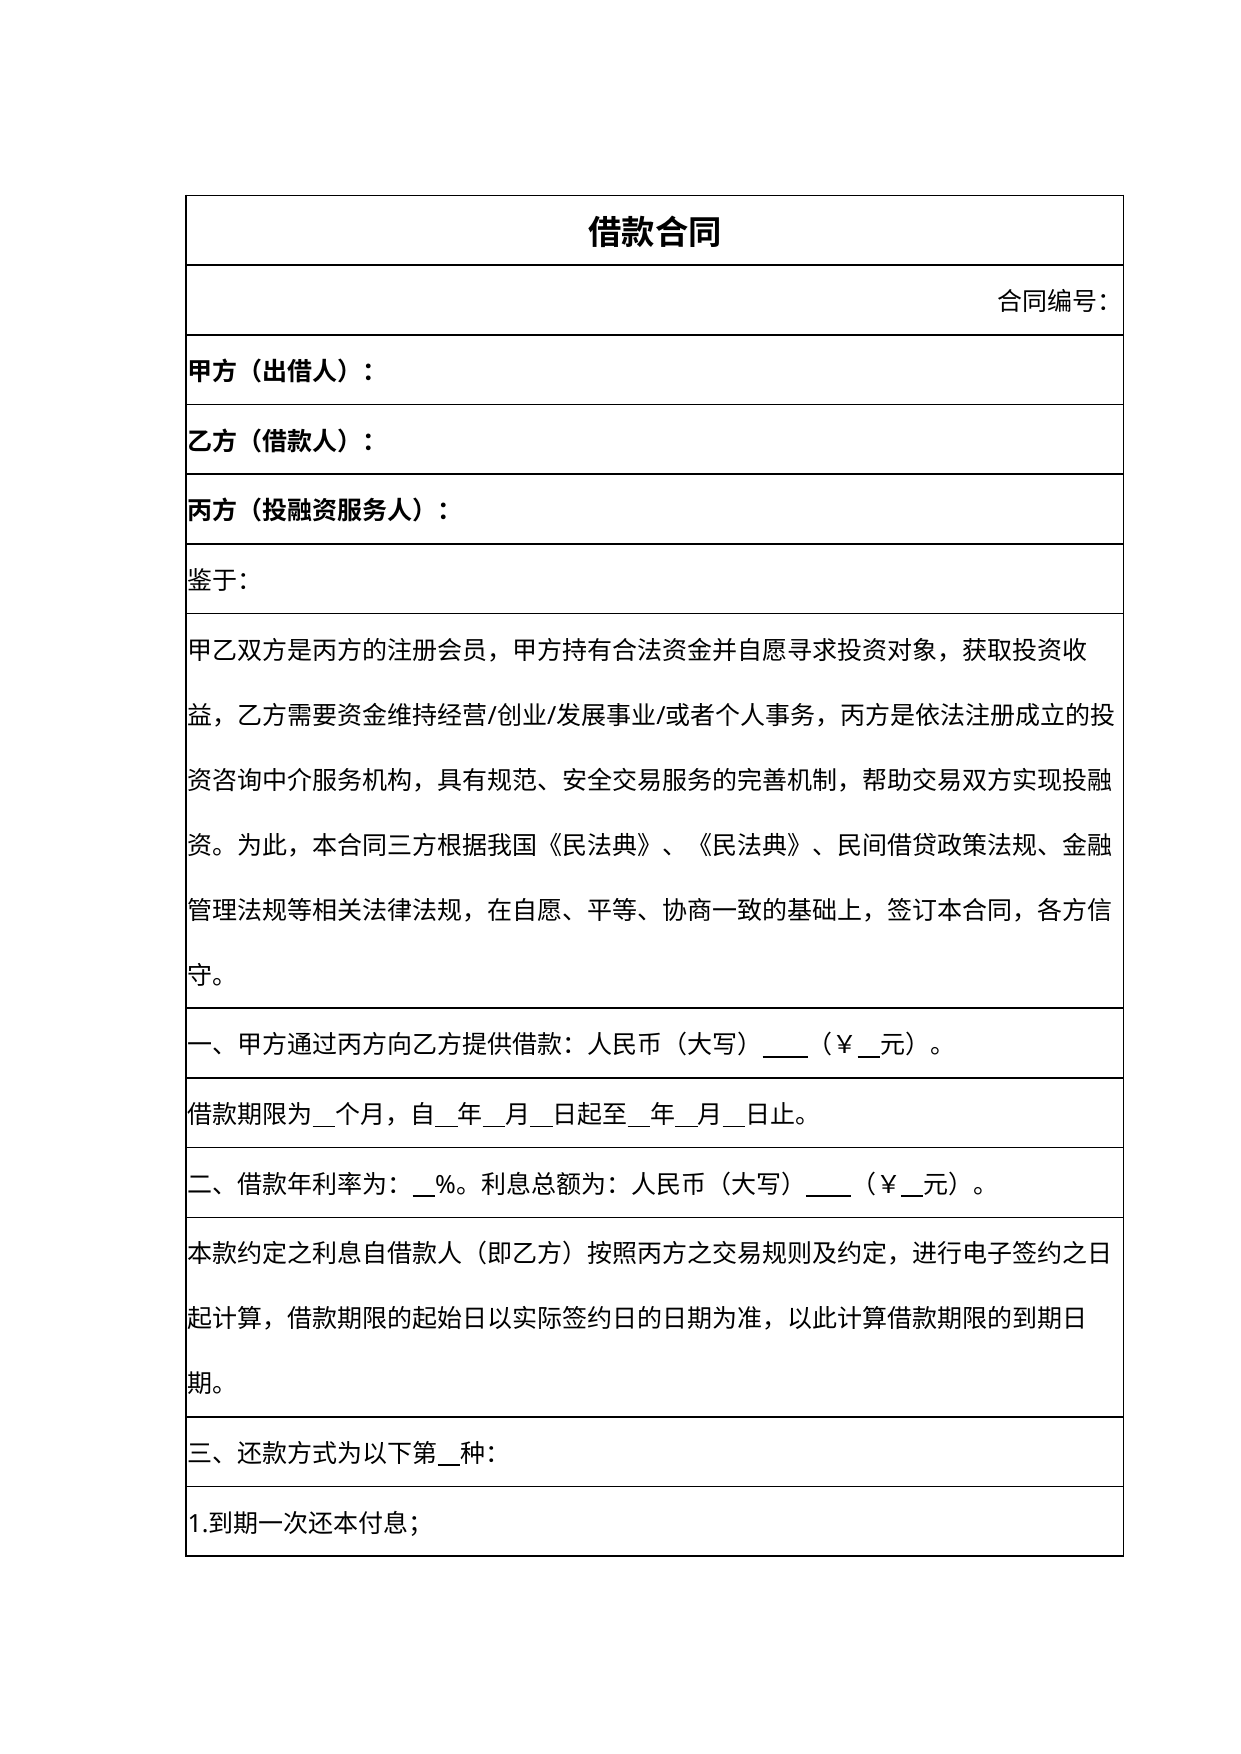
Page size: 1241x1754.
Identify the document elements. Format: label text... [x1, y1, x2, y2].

table_cell 借款期限为 个月，自 年 月 日起至 年 月 日止。 [187, 1079, 1123, 1147]
table_cell 本款约定之利息自借款人（即乙方）按照丙方之交易规则及约定，进行电子签约之日起计算，借款期限的起始日以实际签约日的日期为准，以此计算借款期限的到期日期。 [187, 1218, 1123, 1416]
table_cell 甲方（出借人）： [187, 336, 1123, 403]
table_cell 鉴于： [187, 545, 1123, 613]
table_cell 甲乙双方是丙方的注册会员，甲方持有合法资金并自愿寻求投资对象，获取投资收益，乙方需要资金维持经营/创业/发展事业/或者个人事务，丙方是依法注册成立的投资咨询中介服务机构，具有规范、安全交易服务的完善机制，帮助交易双方实现投融资。为此，本合同三方根据我国《民法典》、《民法典》、民间借贷政策法规、金融管理法规等相关法律法规，在自愿、平等、协商一致的基础上，签订本合同，各方信守。 [187, 614, 1123, 1007]
table_cell 一、甲方通过丙方向乙方提供借款：人民币（大写） （￥ 元）。 [187, 1009, 1123, 1077]
table_cell 乙方（借款人）： [187, 405, 1123, 473]
table_cell 三、还款方式为以下第 种： [187, 1418, 1123, 1486]
table_cell 合同编号： [187, 266, 1123, 334]
table_cell 1.到期一次还本付息； [187, 1487, 1123, 1555]
table_cell 二、借款年利率为： %。利息总额为：人民币（大写） （￥ 元）。 [187, 1148, 1123, 1216]
table_cell 丙方（投融资服务人）： [187, 475, 1123, 543]
table_header 借款合同 [187, 196, 1123, 264]
